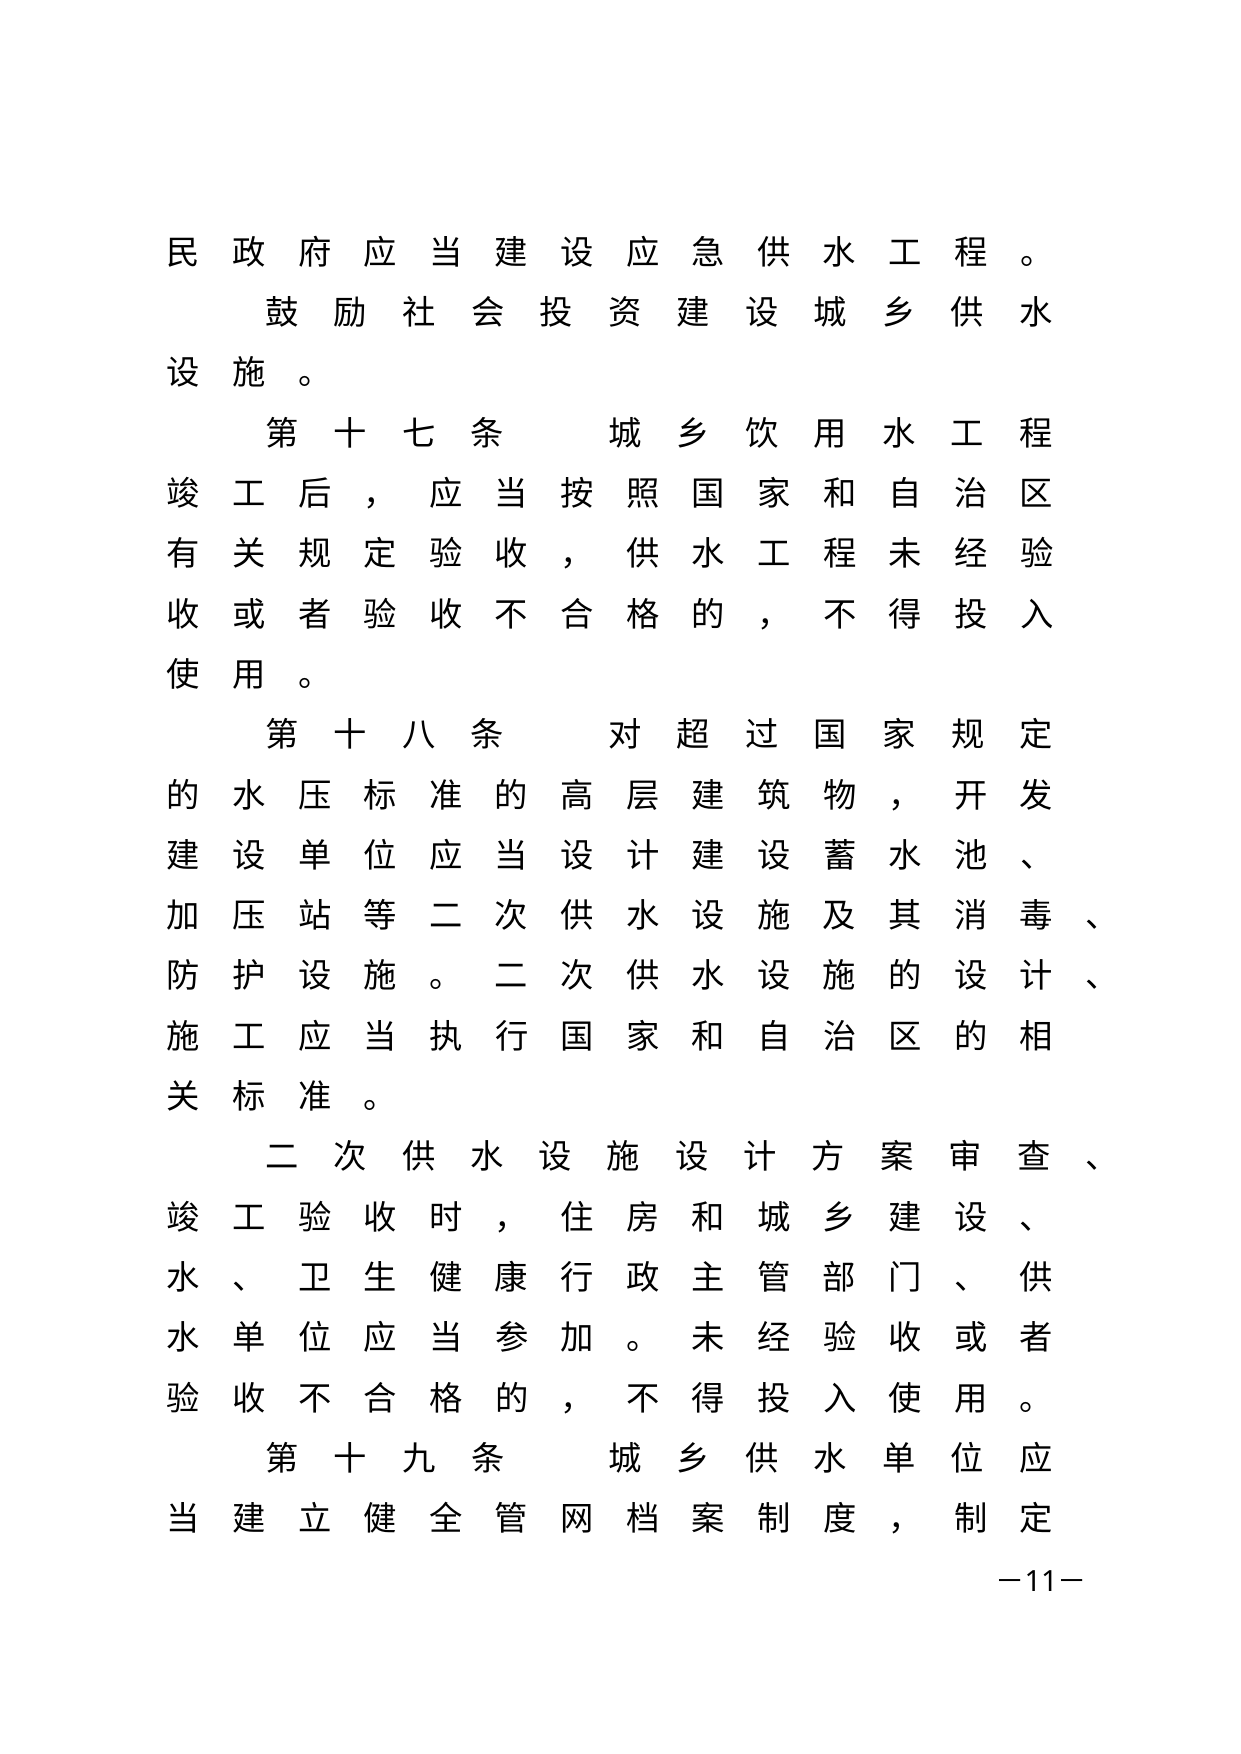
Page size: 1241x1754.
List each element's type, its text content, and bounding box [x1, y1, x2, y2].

text 二次供水设施设计方案审查、竣工验收时，住房和城乡建设、水、卫生健康行政主管部门、供水单位应当参加。未经验收或者验收不合格的，不得投入使用。 [167, 1124, 1085, 1426]
text 鼓励社会投资建设城乡供水设施。 [167, 280, 1085, 400]
text 第十六条 市、县（区）人民政府应当建设应急供水工程。 [167, 219, 1085, 280]
text 第十八条 对超过国家规定的水压标准的高层建筑物，开发建设单位应当设计建设蓄水池、加压站等二次供水设施及其消毒、防护设施。二次供水设施的设计、施工应当执行国家和自治区的相关标准。 [167, 702, 1085, 1124]
text 第十七条 城乡饮用水工程竣工后，应当按照国家和自治区有关规定验收，供水工程未经验收或者验收不合格的，不得投入使用。 [167, 400, 1085, 702]
text 第十九条 城乡供水单位应当建立健全管网档案制度，制定供水调度应急预案和维护供水管网及供水设施安全运行制度。 [167, 1426, 1085, 1546]
